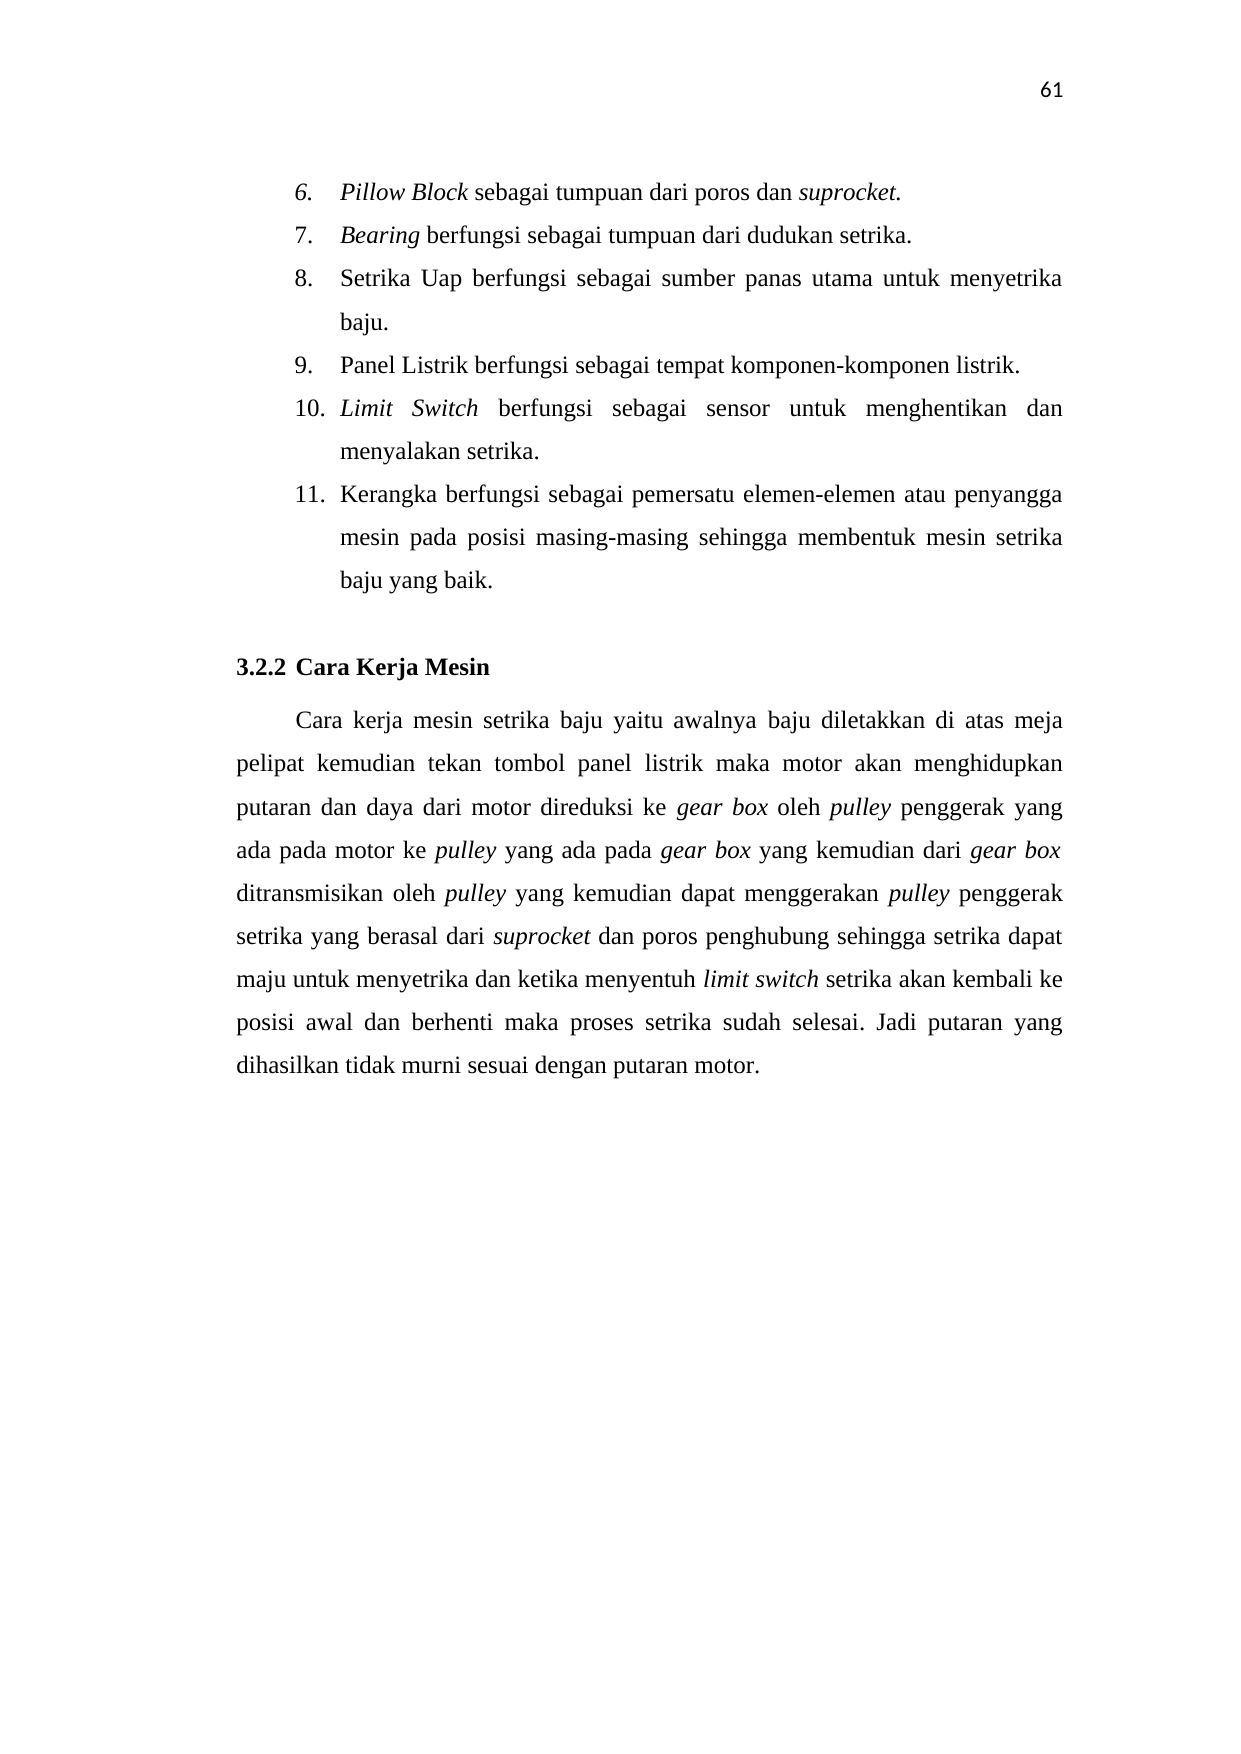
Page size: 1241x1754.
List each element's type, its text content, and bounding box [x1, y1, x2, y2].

list Bearing berfungsi sebagai tumpuan dari dudukan setrika. [294, 220, 1063, 249]
list Limit Switch berfungsi sebagai sensor untuk menghentikan dan menyalakan setrika. [294, 393, 1063, 465]
list Kerangka berfungsi sebagai pemersatu elemen-elemen atau penyangga mesin pada posisi masing-masing sehingga membentuk mesin setrika baju yang baik. [294, 479, 1063, 594]
list Panel Listrik berfungsi sebagai tempat komponen-komponen listrik. [294, 350, 1063, 378]
text Cara kerja mesin setrika baju yaitu awalnya baju diletakkan di atas meja pelipat kemudian tekan tombol panel listrik maka motor akan menghidupkan putaran dan daya dari motor direduksi ke gear box oleh pulley penggerak yang ada pada motor ke pulley yang ada pada gear box yang kemudian dari gear box ditransmisikan oleh pulley yang kemudian dapat menggerakan pulley penggerak setrika yang berasal dari suprocket dan poros penghubung sehingga setrika dapat maju untuk menyetrika dan ketika menyentuh limit switch setrika akan kembali ke posisi awal dan berhenti maka proses setrika sudah selesai. Jadi putaran yang dihasilkan tidak murni sesuai dengan putaran motor. [236, 705, 1063, 1079]
subtitle Cara Kerja Mesin [236, 652, 1063, 680]
list Pillow Block sebagai tumpuan dari poros dan suprocket. [294, 177, 1063, 206]
list Setrika Uap berfungsi sebagai sumber panas utama untuk menyetrika baju. [294, 263, 1063, 335]
